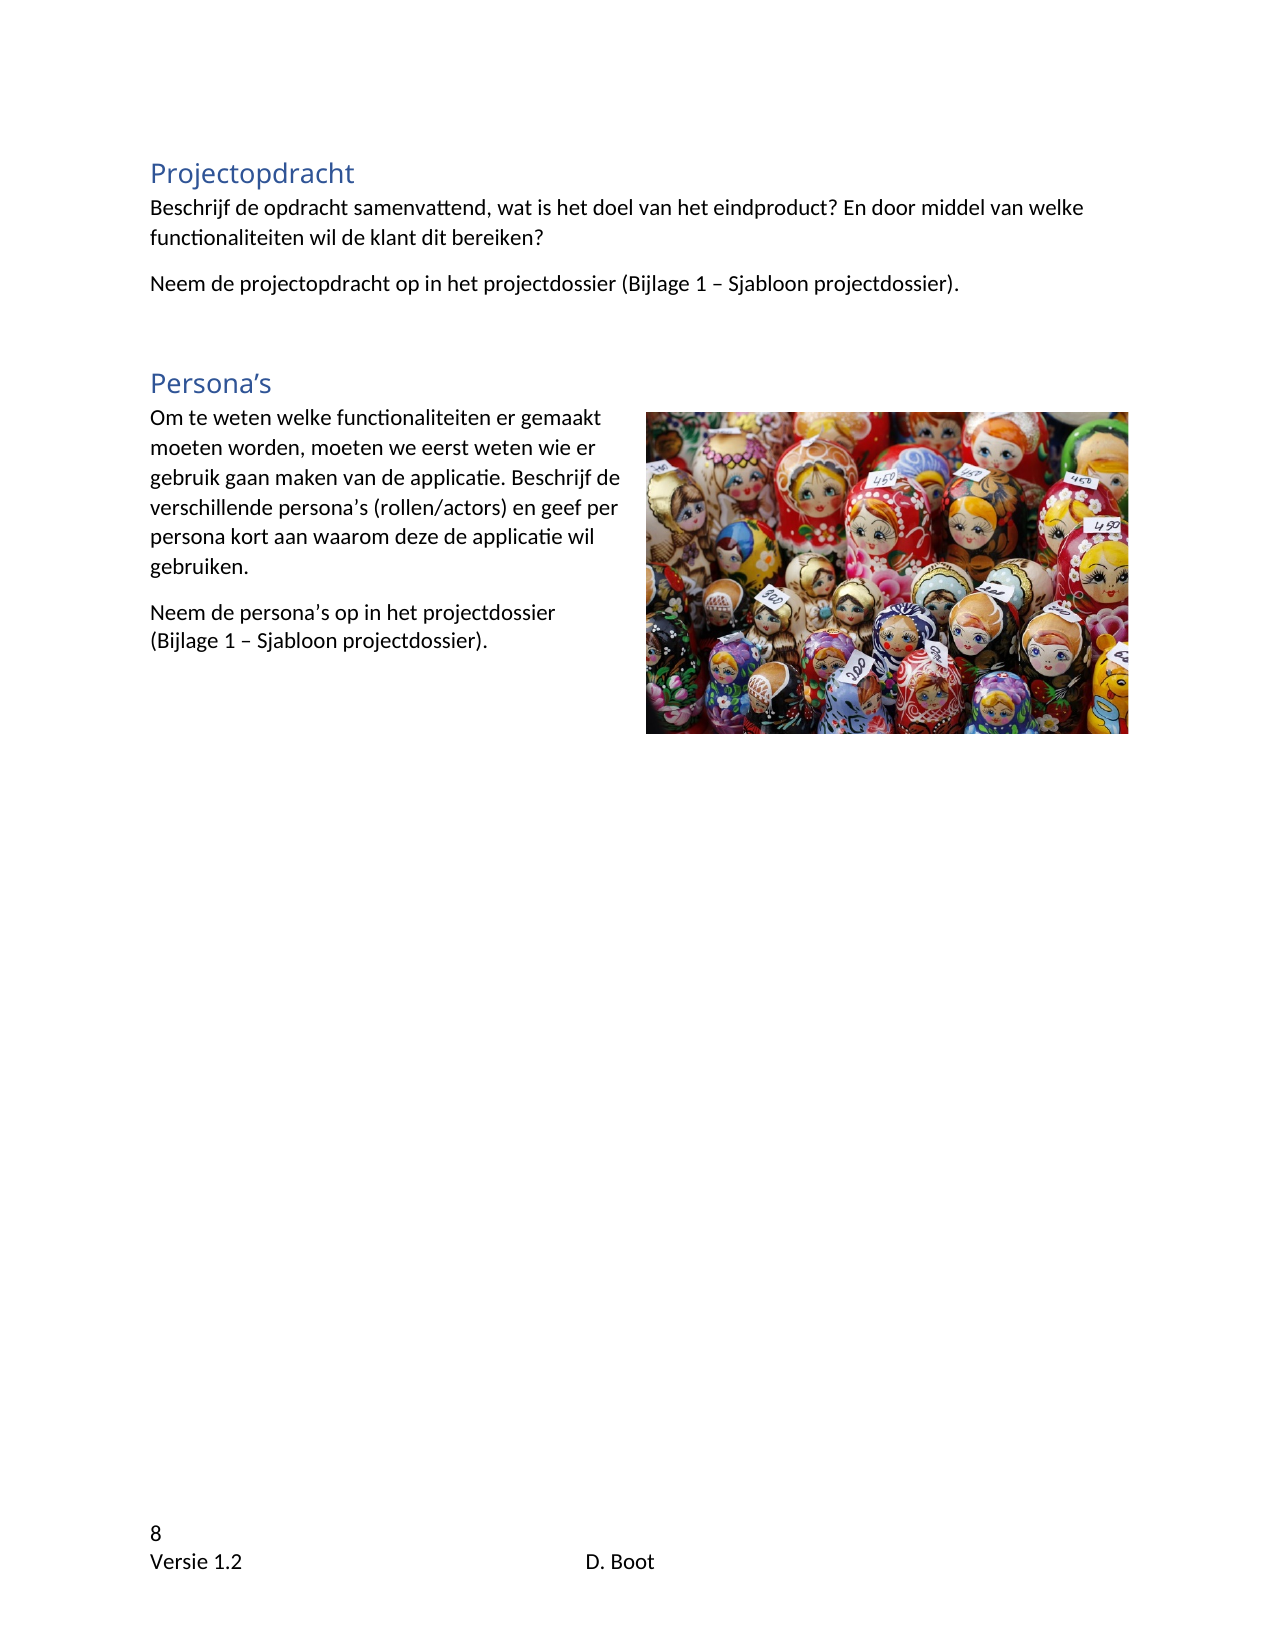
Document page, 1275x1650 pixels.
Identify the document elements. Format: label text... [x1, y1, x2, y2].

text Om te weten welke functionaliteiten er gemaakt moeten worden, moeten we eerst weten wie er gebruik gaan maken van de applicatie. Beschrijf de verschillende persona’s (rollen/actors) en geef per persona kort aan waarom deze de applicatie wil gebruiken. [150, 403, 1125, 580]
subtitle Persona’s [150, 364, 1125, 401]
picture [646, 412, 1129, 734]
subtitle Projectopdracht [150, 154, 1125, 191]
text Neem de persona’s op in het projectdossier (Bijlage 1 – Sjabloon projectdossier). [150, 598, 646, 654]
text Neem de projectopdracht op in het projectdossier (Bijlage 1 – Sjabloon projectdossier). [150, 269, 1125, 297]
text Beschrijf de opdracht samenvattend, wat is het doel van het eindproduct? En door middel van welke functionaliteiten wil de klant dit bereiken? [150, 193, 1125, 251]
